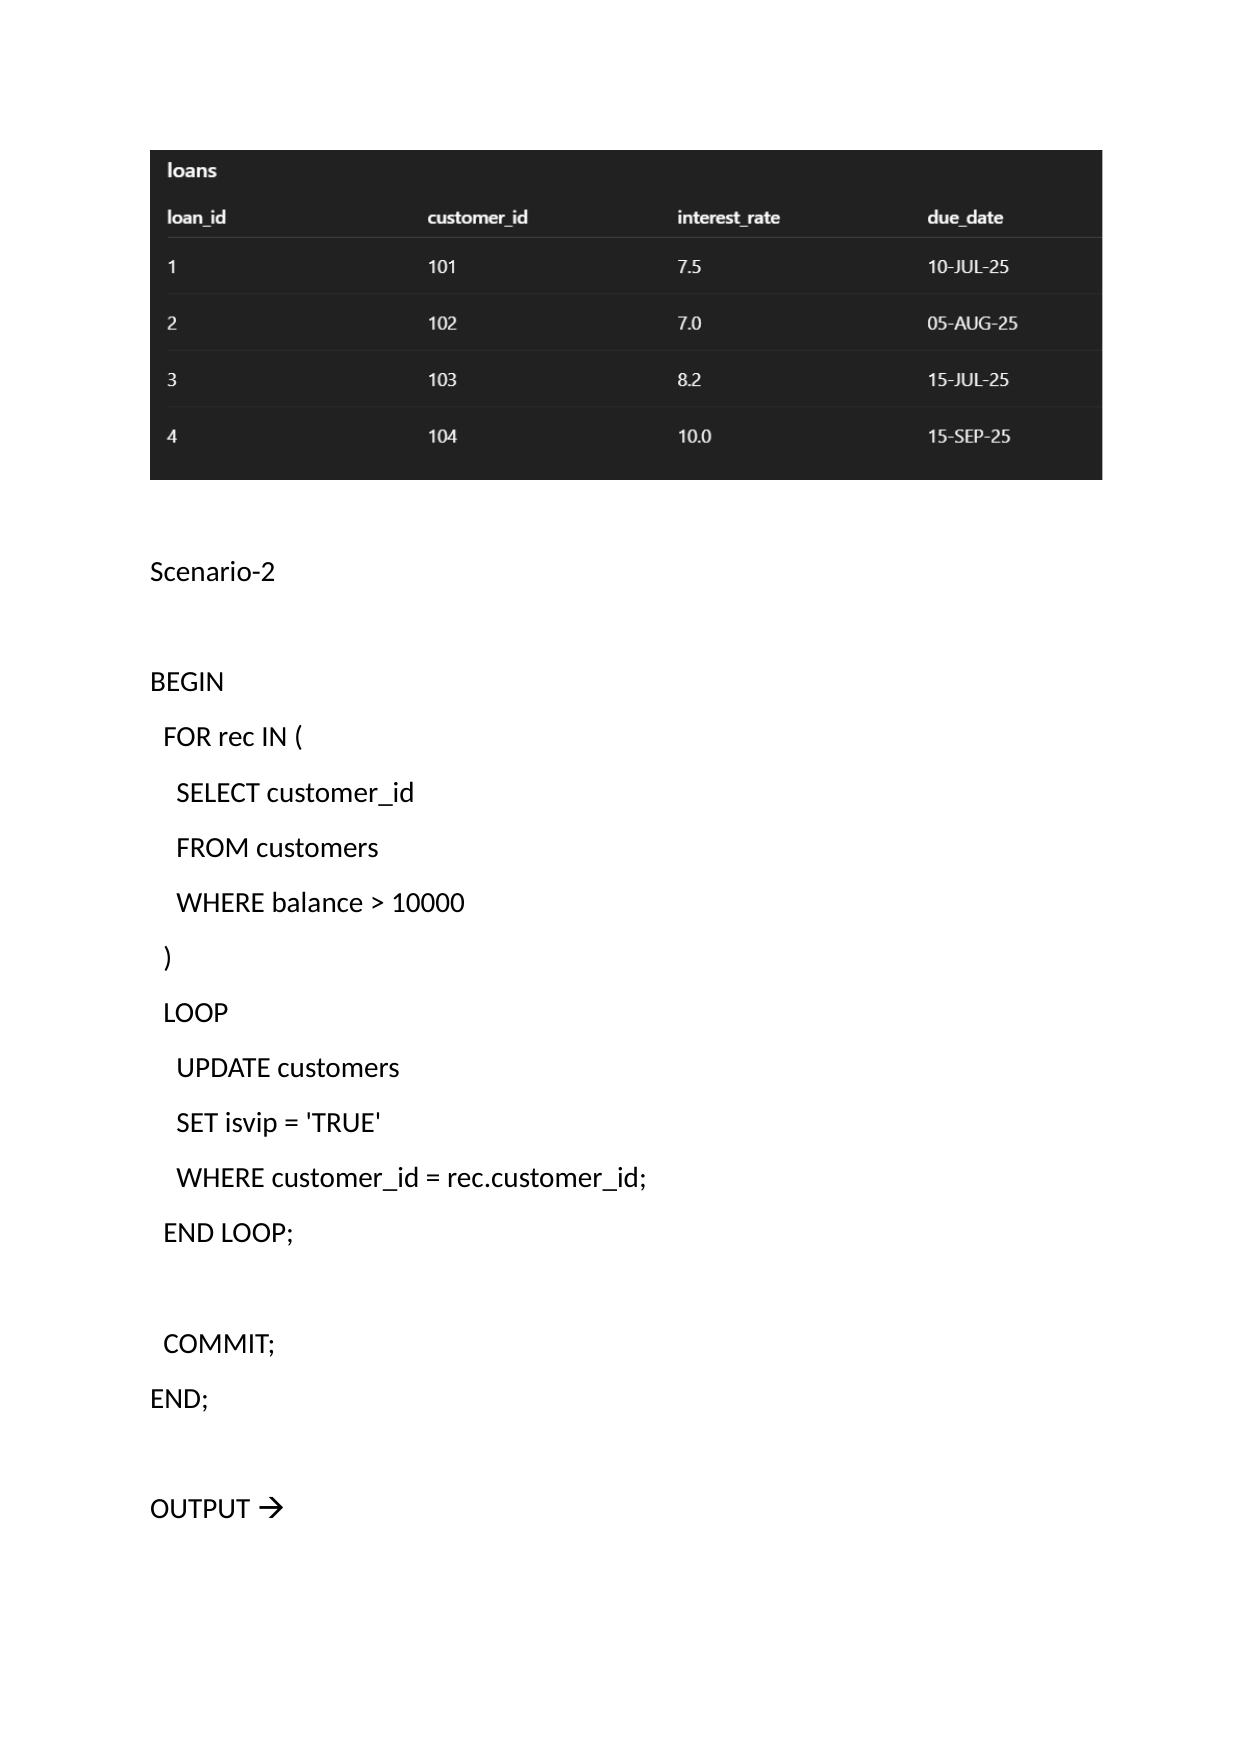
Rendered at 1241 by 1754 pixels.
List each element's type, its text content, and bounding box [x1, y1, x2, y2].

text END; [150, 1380, 1090, 1415]
text WHERE balance > 10000 [150, 884, 1090, 919]
text OUTPUT [150, 1490, 1090, 1526]
text FOR rec IN ( [150, 718, 1090, 754]
text Scenario-2 [150, 553, 1090, 589]
text SET isvip = 'TRUE' [150, 1104, 1090, 1140]
text FROM customers [150, 829, 1090, 864]
text WHERE customer_id = rec.customer_id; [150, 1159, 1090, 1195]
text BEGIN [150, 663, 1090, 699]
text UPDATE customers [150, 1049, 1090, 1085]
text LOOP [150, 994, 1090, 1030]
text END LOOP; [150, 1214, 1090, 1250]
picture [150, 150, 1103, 480]
text COMMIT; [150, 1325, 1090, 1360]
text SELECT customer_id [150, 774, 1090, 809]
text ) [150, 939, 1090, 974]
